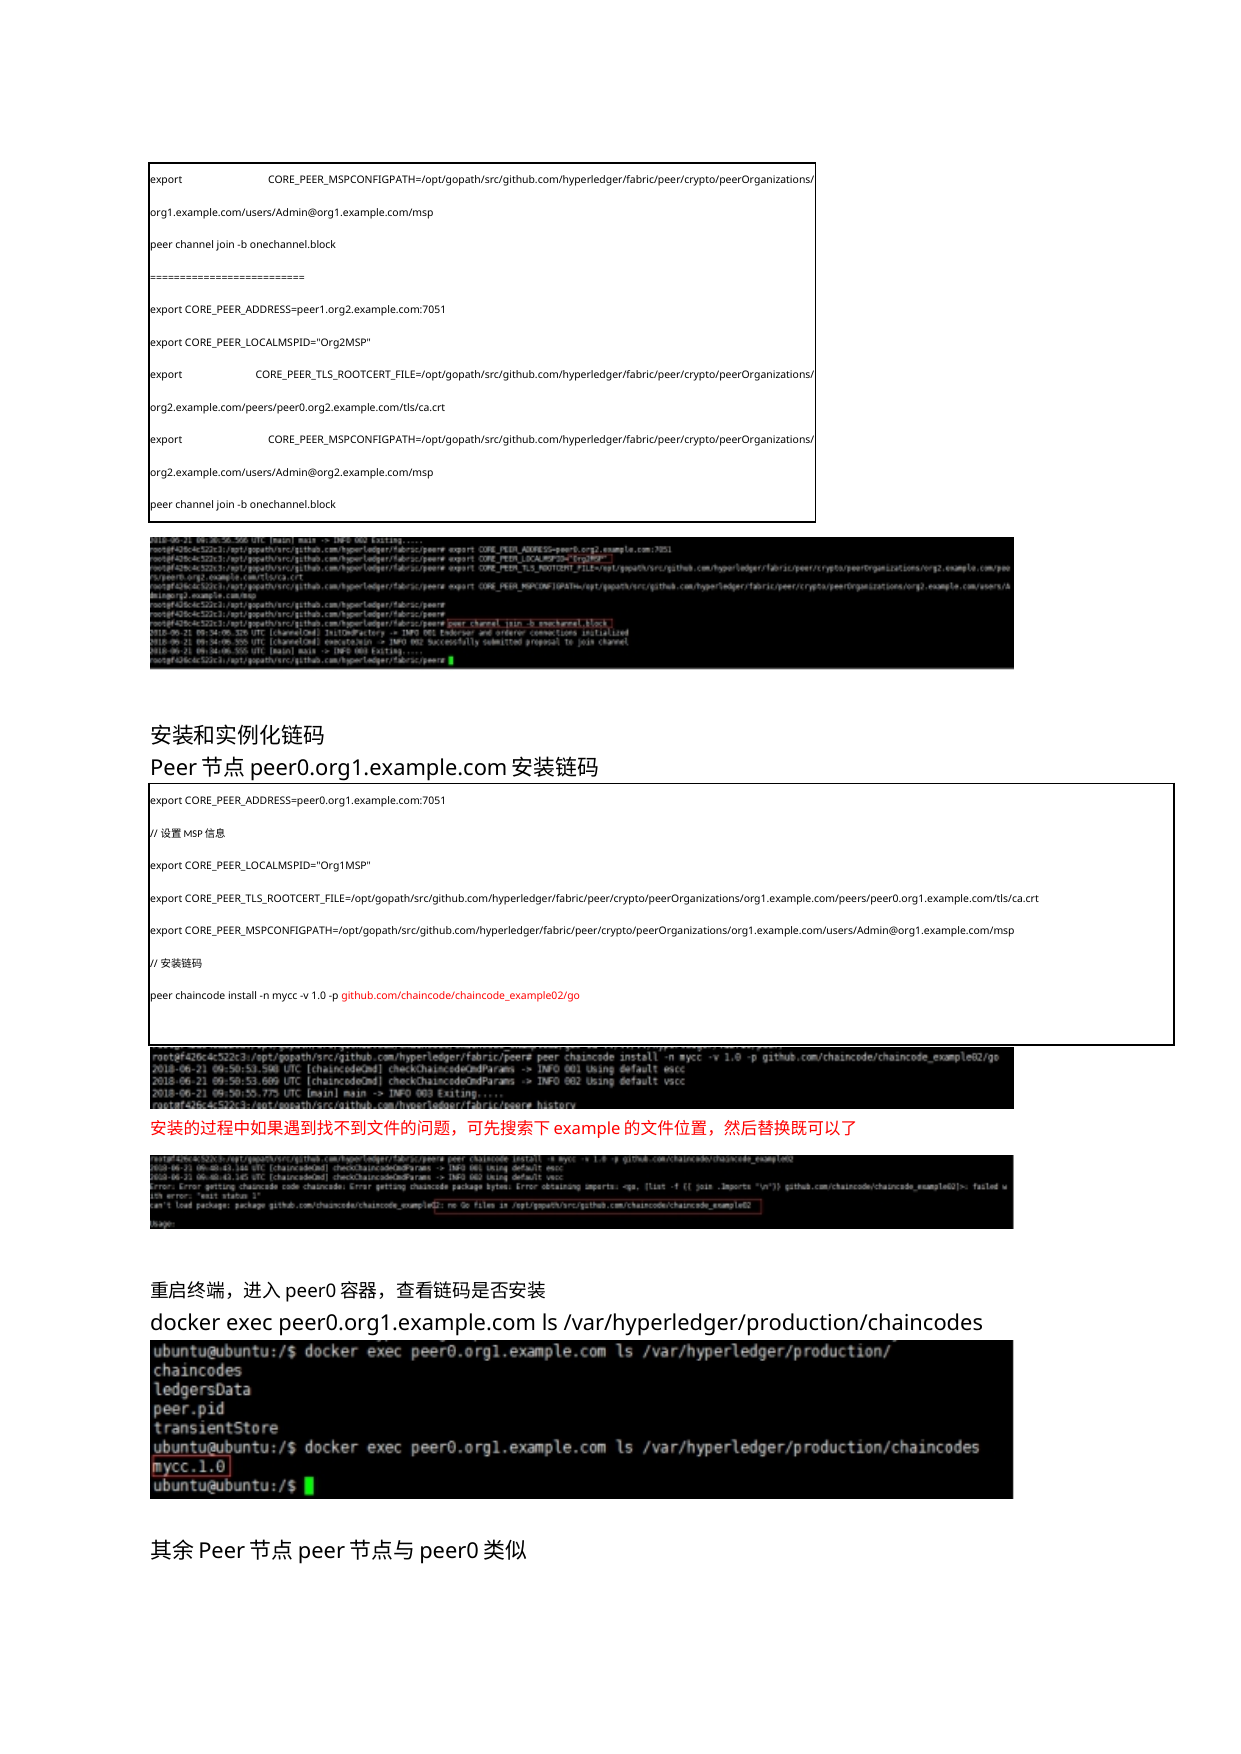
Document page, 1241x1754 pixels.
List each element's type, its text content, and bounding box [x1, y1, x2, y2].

text docker exec peer0.org1.example.com ls /var/hyperledger/production/chaincodes [150, 1306, 1090, 1338]
picture [150, 537, 1014, 671]
picture [150, 1155, 1014, 1229]
table_header export CORE_PEER_ADDRESS=peer0.org1.example.com:7051 // 设置MSP信息 export CORE_PEER_LOCALMSPID="Org1MSP" export CORE_PEER_TLS_ROOTCERT_FILE=/opt/gopath/src/github.com/hyperledger/fabric/peer/crypto/peerOrganizations/org1.example.com/peers/peer0.org1.example.com/tls/ca.crt export CORE_PEER_MSPCONFIGPATH=/opt/gopath/src/github.com/hyperledger/fabric/peer/crypto/peerOrganizations/org1.example.com/users/Admin@org1.example.com/msp // 安装链码 peer chaincode install -n mycc -v 1.0 -p github.com/chaincode/chaincode_example02/go [150, 784, 1173, 1044]
picture [150, 1340, 1014, 1499]
text 其余Peer节点peer节点与peer0类似 [150, 1533, 1090, 1566]
picture [150, 1047, 1014, 1109]
text Peer节点peer0.org1.example.com安装链码 [150, 750, 1090, 783]
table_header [150, 164, 815, 521]
text 重启终端，进入peer0容器，查看链码是否安装 [150, 1273, 1090, 1306]
text 安装和实例化链码 [150, 718, 1090, 750]
text 安装的过程中如果遇到找不到文件的问题，可先搜索下example的文件位置，然后替换既可以了 [150, 1111, 1090, 1143]
